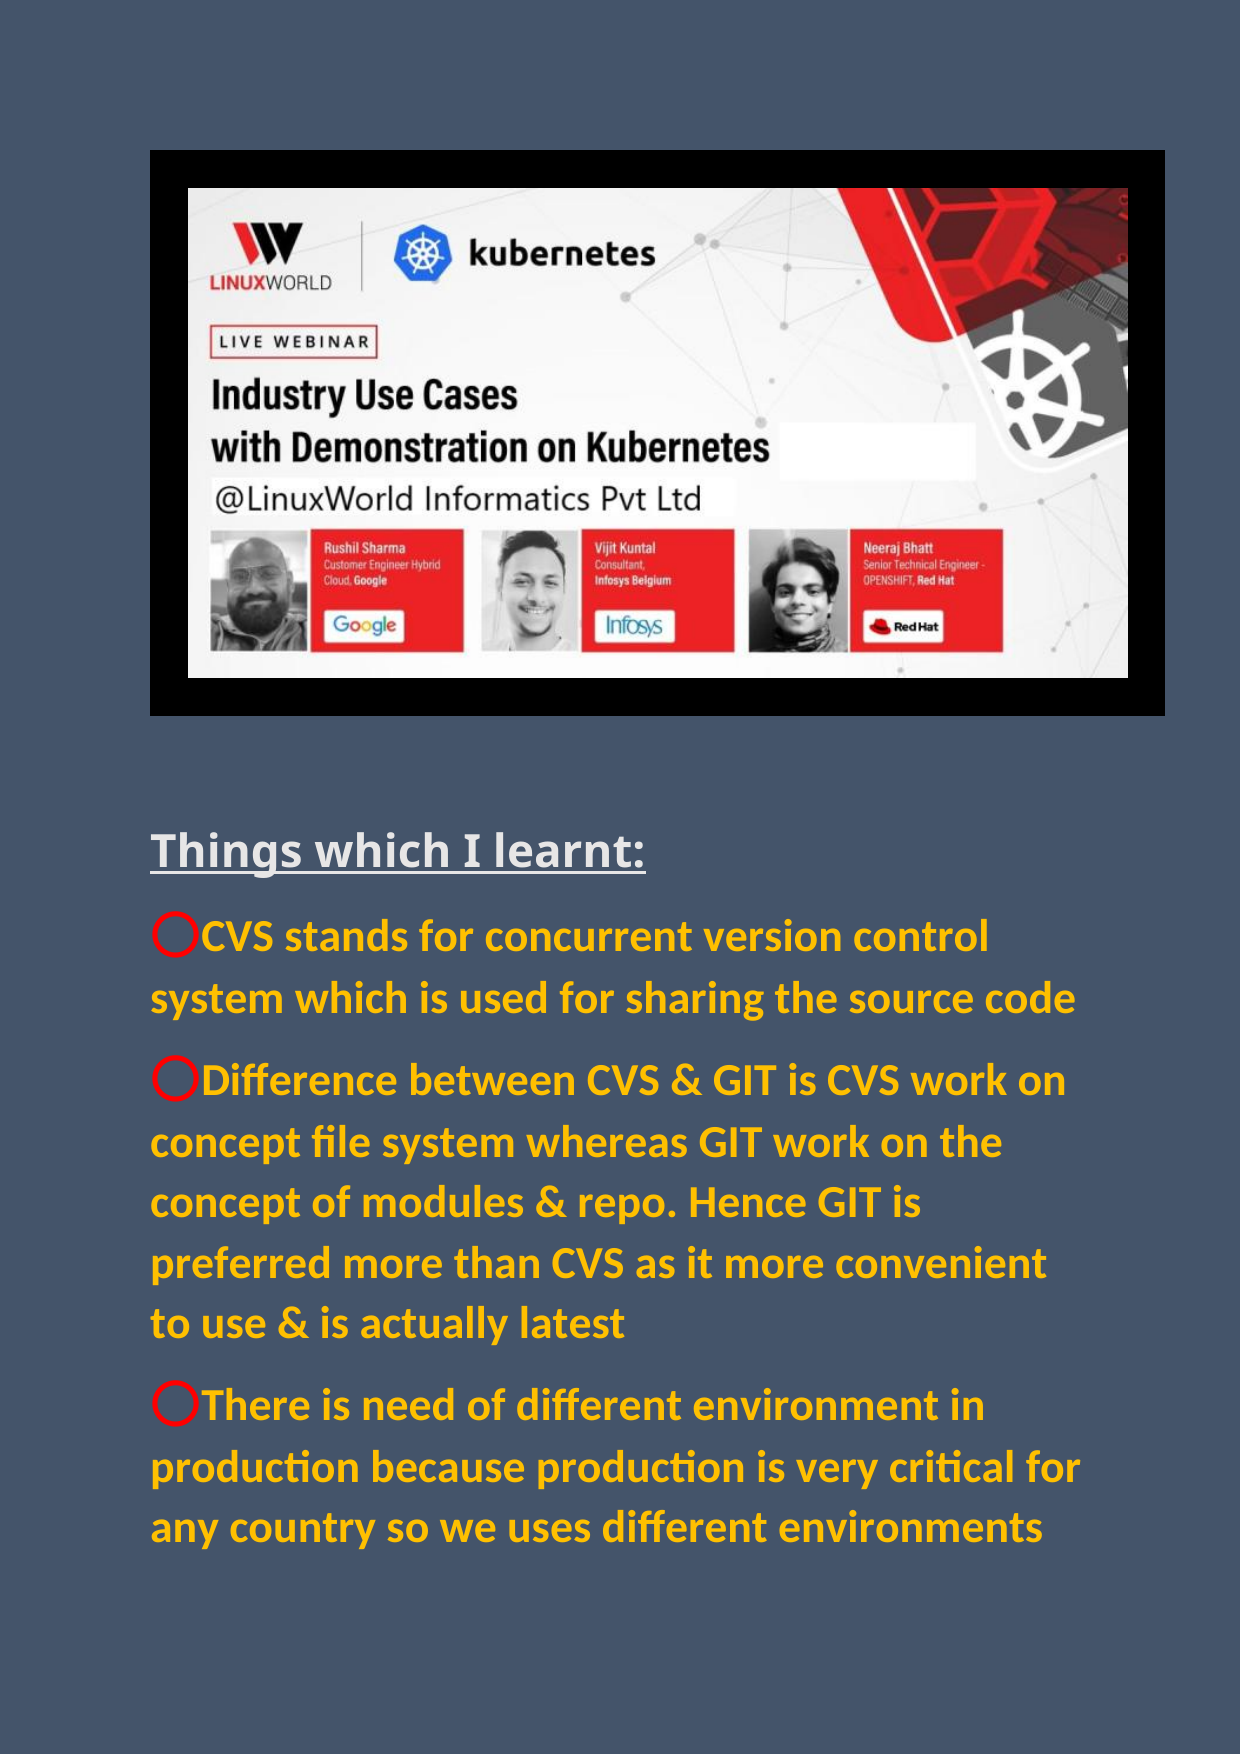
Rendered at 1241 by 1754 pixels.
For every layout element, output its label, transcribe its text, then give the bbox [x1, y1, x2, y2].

text ⭕CVS stands for concurrent version control system which is used for sharing the source code [150, 902, 1090, 1025]
picture [188, 188, 1128, 678]
text ⭕Difference between CVS & GIT is CVS work on concept file system whereas GIT work on the concept of modules & repo. Hence GIT is preferred more than CVS as it more convenient to use & is actually latest [150, 1046, 1090, 1350]
text Things which I learnt: [150, 818, 1090, 881]
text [150, 1371, 1090, 1554]
